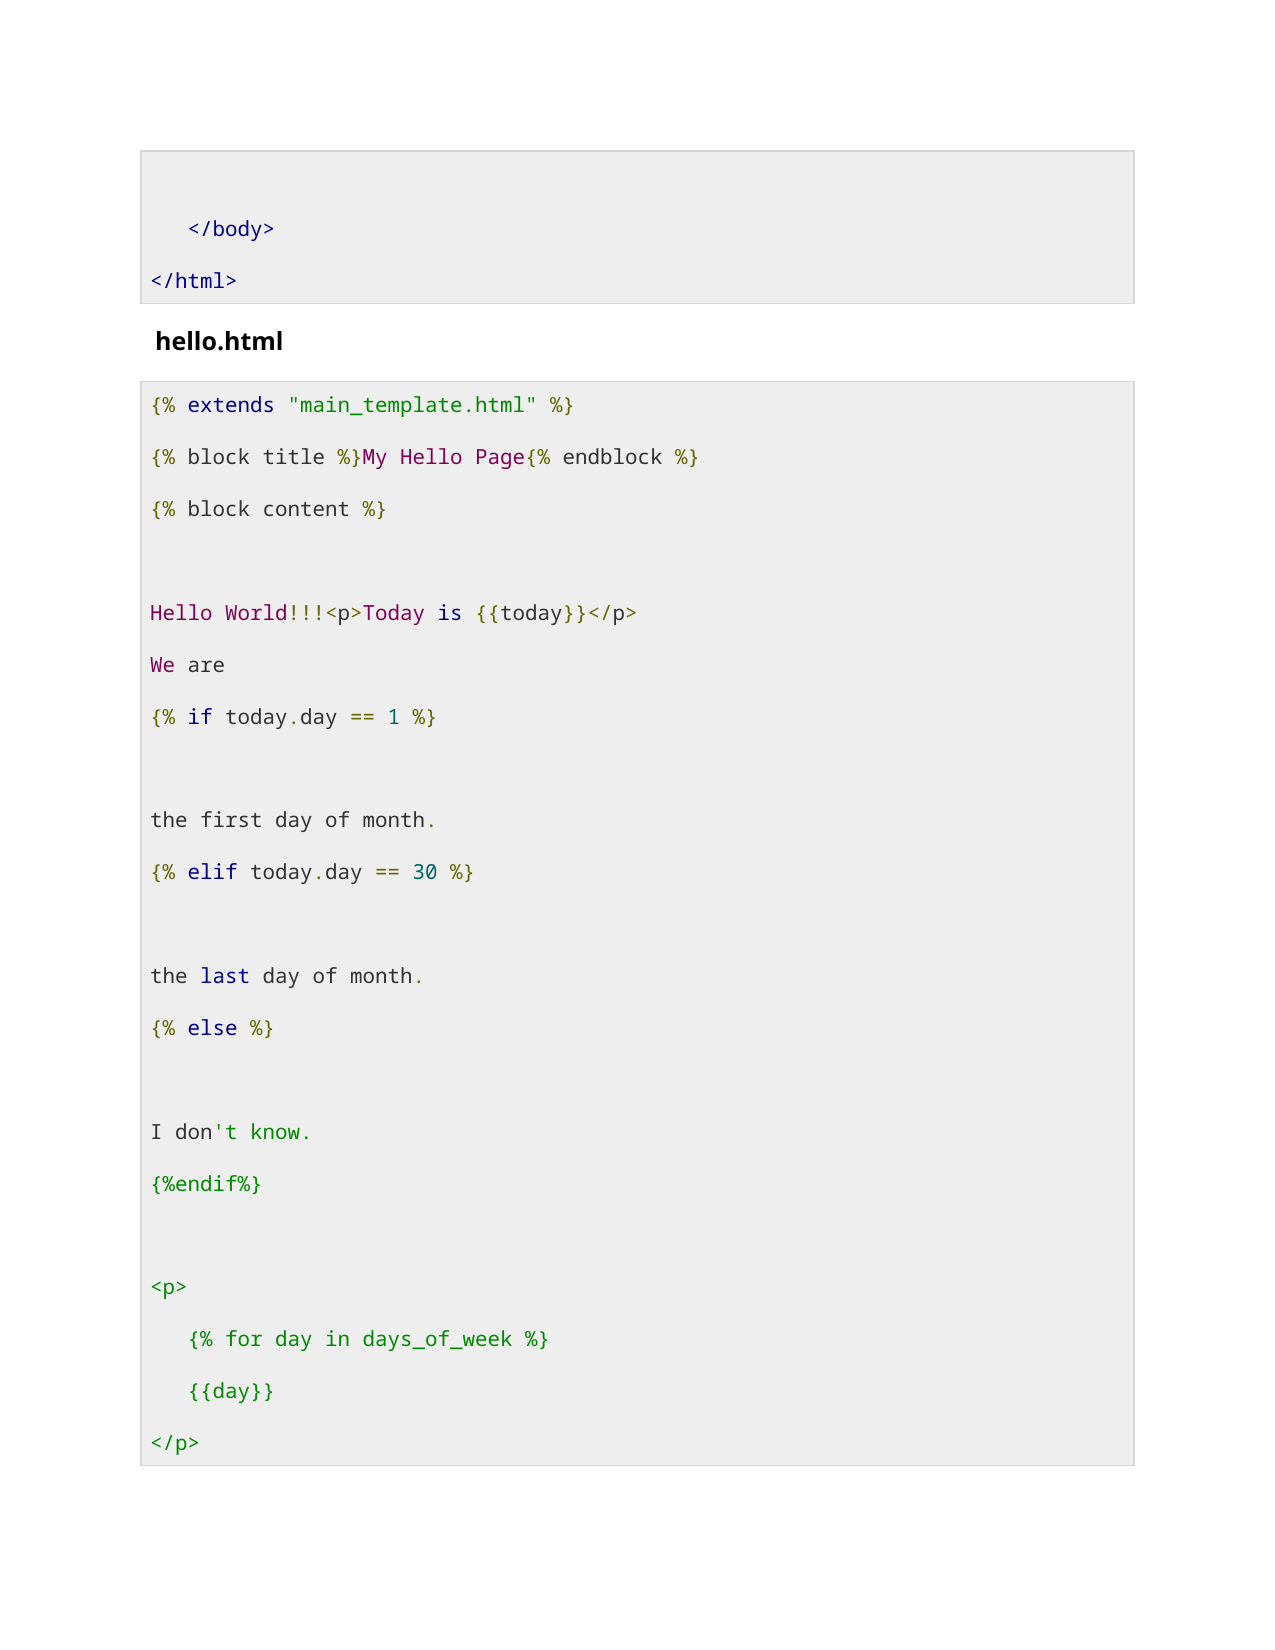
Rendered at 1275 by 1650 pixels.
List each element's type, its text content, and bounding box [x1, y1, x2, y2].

text We are [142, 640, 1133, 678]
text {% elif today.day == 30 %} [142, 847, 1133, 886]
text hello.html [155, 320, 1120, 357]
text {{day}} [142, 1366, 1133, 1404]
text {% else %} [142, 1003, 1133, 1041]
text {% for day in days_of_week %} [142, 1314, 1133, 1353]
text Hello World!!!<p>Today is {{today}}</p> [142, 588, 1133, 626]
text </p> [142, 1418, 1133, 1465]
text </body> [142, 204, 1133, 242]
text </html> [142, 256, 1133, 303]
text {%endif%} [142, 1159, 1133, 1197]
text {% block title %}My Hello Page{% endblock %} [142, 432, 1133, 471]
text {% if today.day == 1 %} [142, 692, 1133, 730]
text I don't know. [142, 1107, 1133, 1145]
text {% block content %} [142, 484, 1133, 523]
text the last day of month. [142, 951, 1133, 989]
text the first day of month. [142, 796, 1133, 834]
text <p> [142, 1262, 1133, 1301]
text {% extends "main_template.html" %} [142, 382, 1133, 419]
